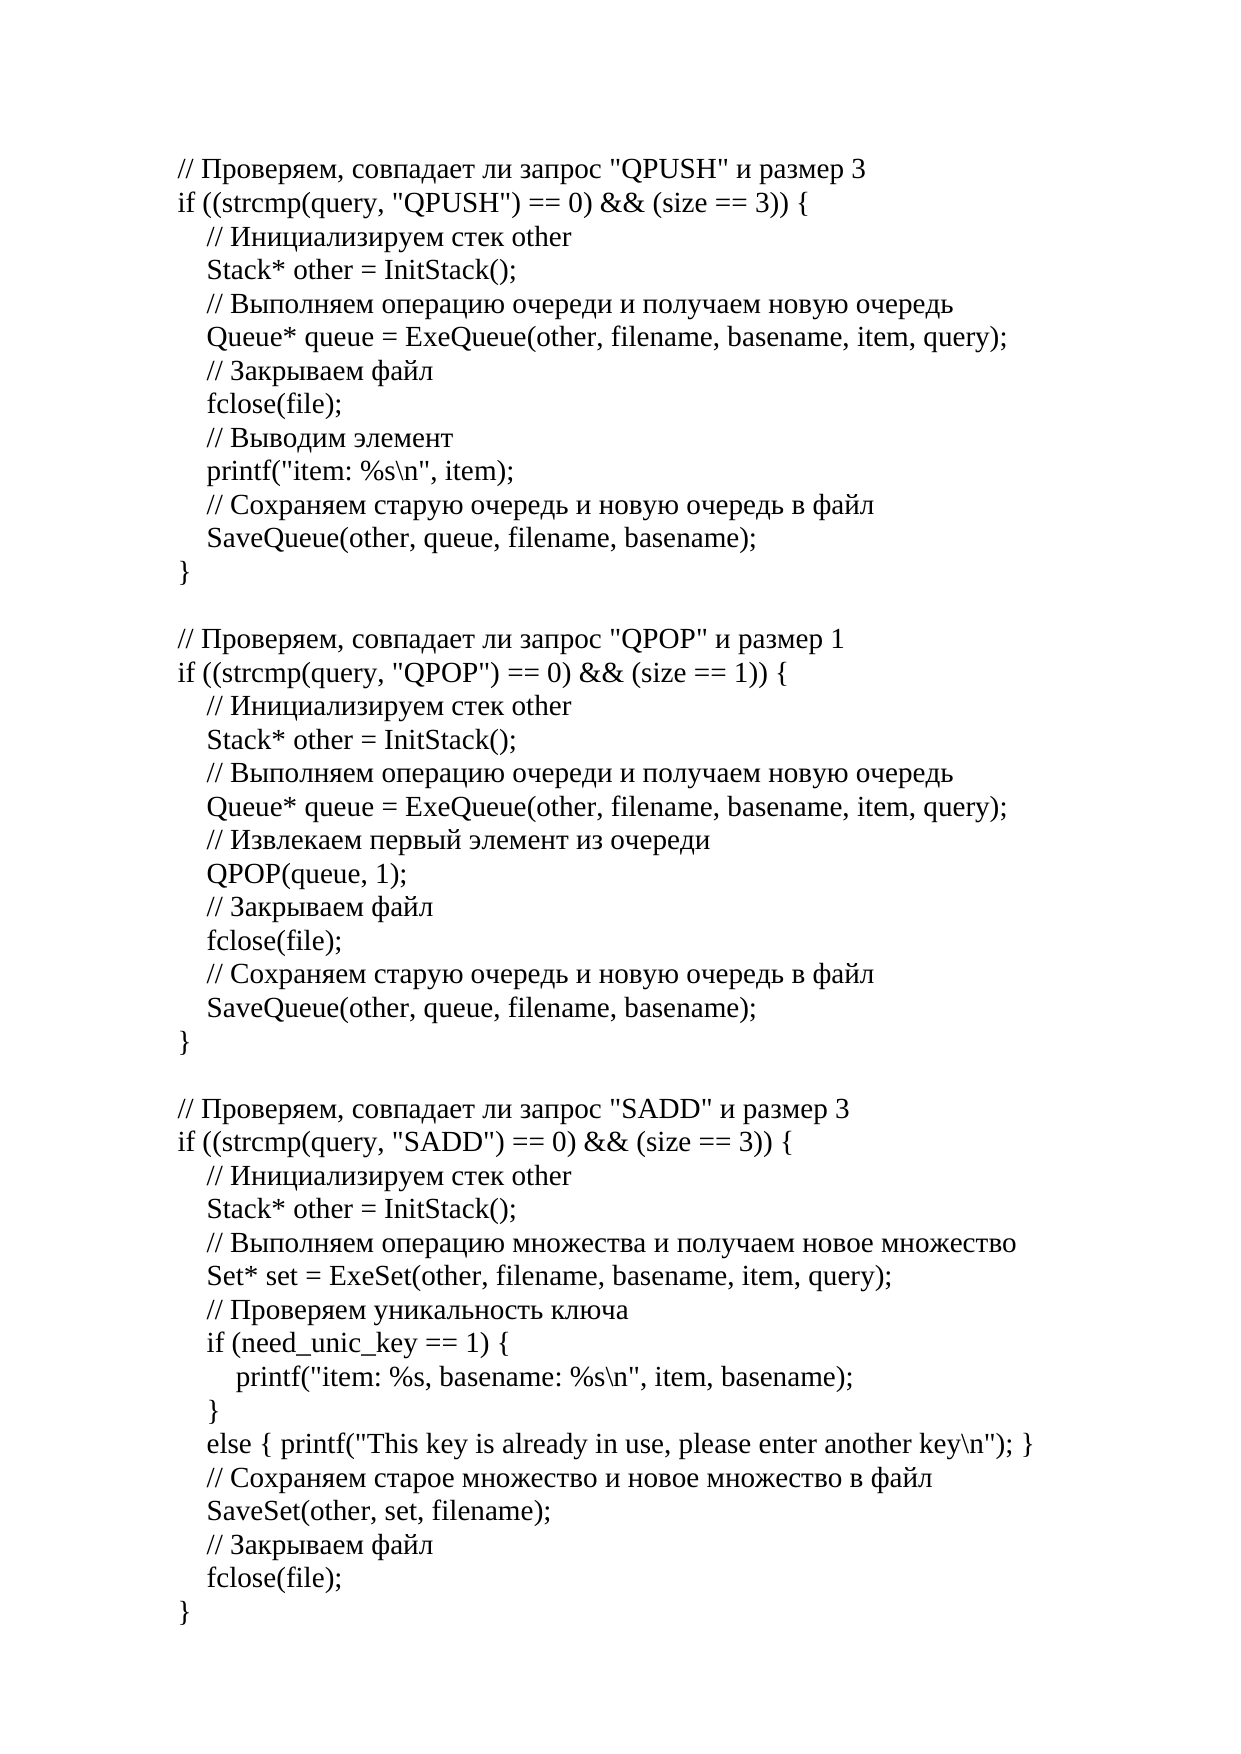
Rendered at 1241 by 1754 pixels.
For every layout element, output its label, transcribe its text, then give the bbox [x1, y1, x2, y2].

text Stack* other = InitStack(); [177, 722, 1152, 755]
text if ((strcmp(query, "QPOP") == 0) && (size == 1)) { [177, 655, 1152, 688]
text } [177, 1594, 1152, 1627]
text if ((strcmp(query, "SADD") == 0) && (size == 3)) { [177, 1124, 1152, 1158]
text fclose(file); [177, 386, 1152, 420]
text Queue* queue = ExeQueue(other, filename, basename, item, query); [177, 319, 1152, 353]
text printf("item: %s, basename: %s\n", item, basename); [177, 1359, 1152, 1393]
text // Проверяем уникальность ключа [177, 1292, 1152, 1326]
text Set* set = ExeSet(other, filename, basename, item, query); [177, 1258, 1152, 1292]
text // Закрываем файл [177, 353, 1152, 386]
text // Выполняем операцию очереди и получаем новую очередь [177, 755, 1152, 789]
text SaveQueue(other, queue, filename, basename); [177, 990, 1152, 1024]
text // Закрываем файл [177, 1527, 1152, 1560]
text SaveQueue(other, queue, filename, basename); [177, 521, 1152, 554]
text Queue* queue = ExeQueue(other, filename, basename, item, query); [177, 789, 1152, 822]
text Stack* other = InitStack(); [177, 252, 1152, 286]
text } [177, 1393, 1152, 1426]
text } [177, 1024, 1152, 1057]
text Stack* other = InitStack(); [177, 1191, 1152, 1225]
text // Выводим элемент [177, 420, 1152, 453]
text // Закрываем файл [177, 889, 1152, 923]
text // Проверяем, совпадает ли запрос "QPUSH" и размер 3 [177, 152, 1152, 185]
text // Сохраняем старую очередь и новую очередь в файл [177, 957, 1152, 990]
text } [177, 554, 1152, 588]
text QPOP(queue, 1); [177, 856, 1152, 889]
text // Сохраняем старое множество и новое множество в файл [177, 1460, 1152, 1493]
text // Сохраняем старую очередь и новую очередь в файл [177, 487, 1152, 521]
text // Выполняем операцию очереди и получаем новую очередь [177, 286, 1152, 319]
text if (need_unic_key == 1) { [177, 1326, 1152, 1359]
text // Инициализируем стек other [177, 219, 1152, 252]
text SaveSet(other, set, filename); [177, 1493, 1152, 1527]
text fclose(file); [177, 1560, 1152, 1594]
text // Извлекаем первый элемент из очереди [177, 822, 1152, 856]
text if ((strcmp(query, "QPUSH") == 0) && (size == 3)) { [177, 185, 1152, 219]
text // Инициализируем стек other [177, 1158, 1152, 1191]
text else { printf("This key is already in use, please enter another key\n"); } [177, 1426, 1152, 1460]
text // Инициализируем стек other [177, 688, 1152, 722]
text // Проверяем, совпадает ли запрос "QPOP" и размер 1 [177, 621, 1152, 655]
text fclose(file); [177, 923, 1152, 957]
text // Выполняем операцию множества и получаем новое множество [177, 1225, 1152, 1258]
text // Проверяем, совпадает ли запрос "SADD" и размер 3 [177, 1091, 1152, 1124]
text printf("item: %s\n", item); [177, 453, 1152, 487]
